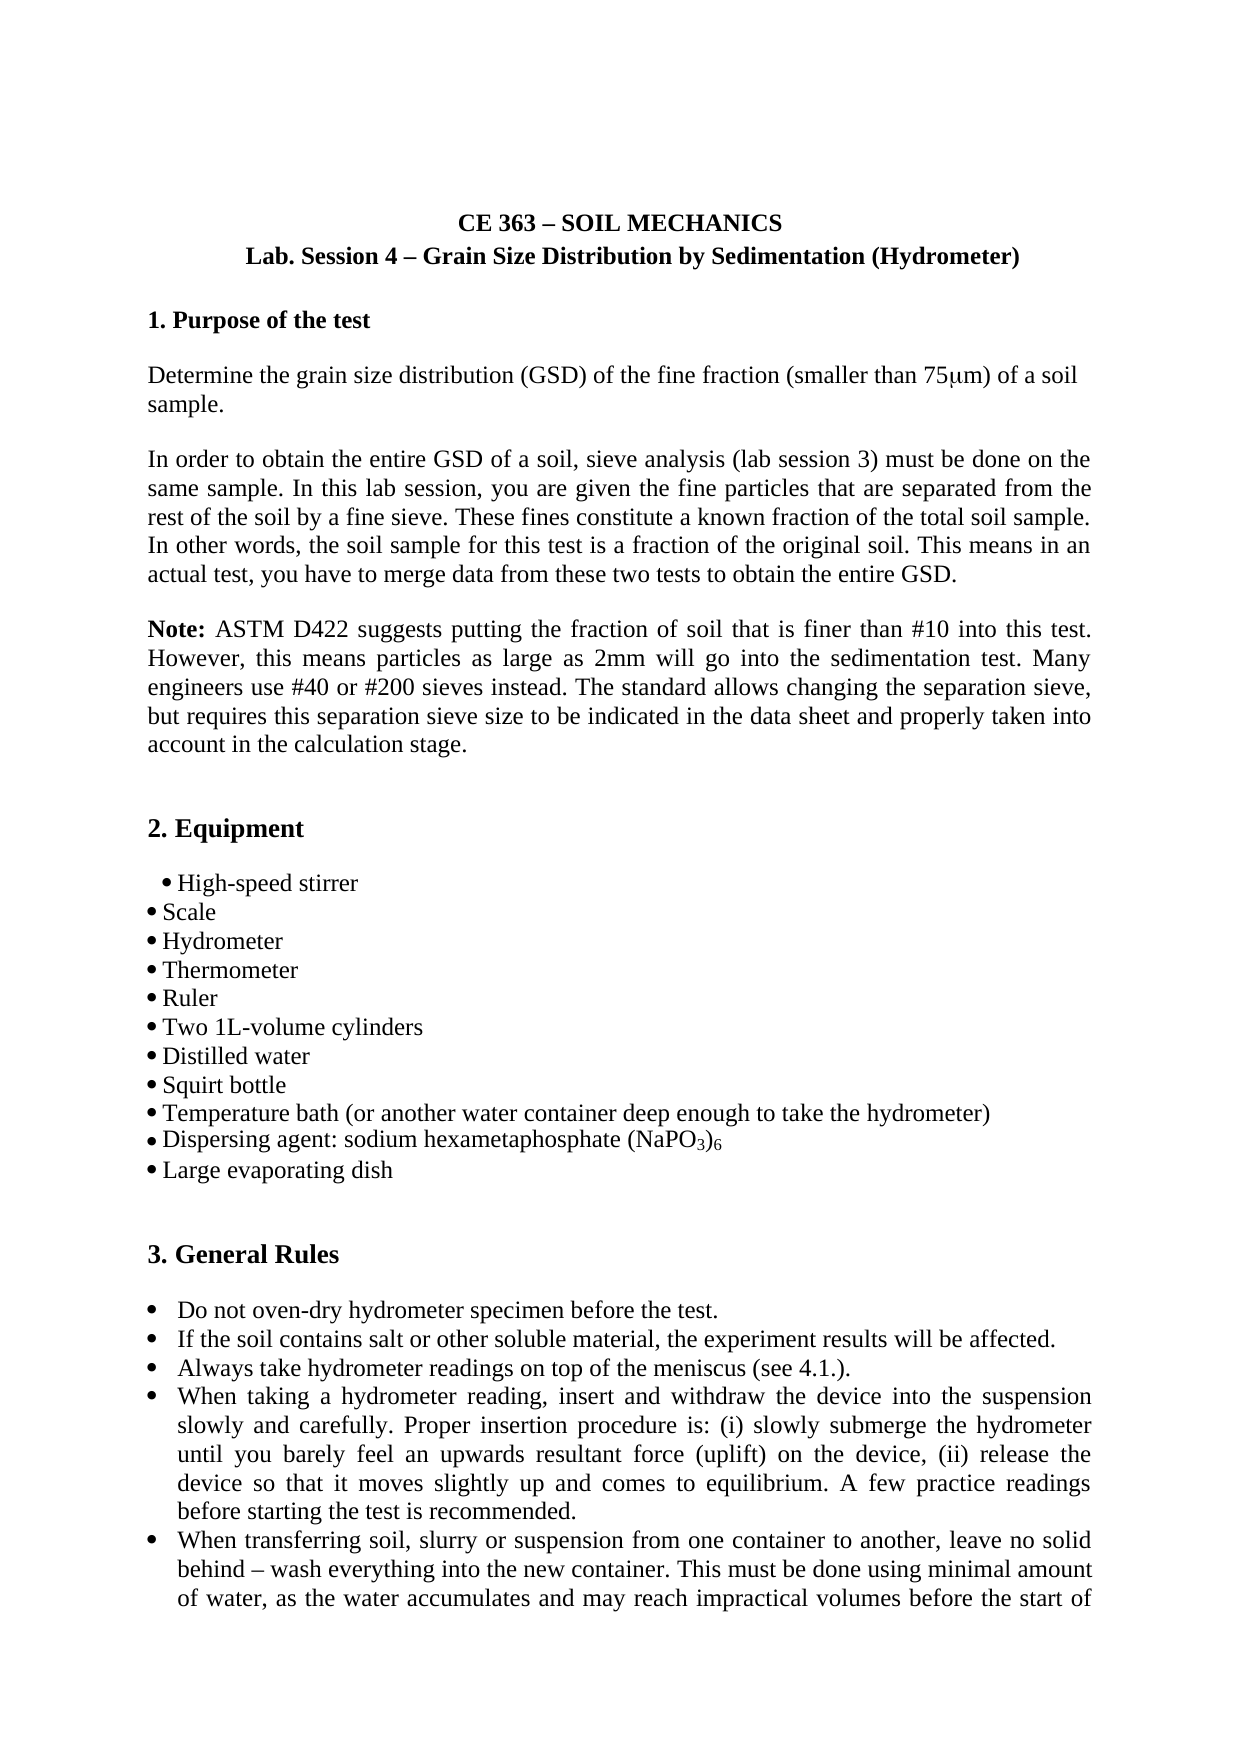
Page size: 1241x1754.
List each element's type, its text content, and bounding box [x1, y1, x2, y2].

list Large evaporating dish [147, 1156, 1105, 1185]
list Temperature bath (or another water container deep enough to take the hydrometer) [147, 1098, 1105, 1127]
list Always take hydrometer readings on top of the meniscus (see 4.1.). [147, 1353, 1105, 1381]
list Hydrometer [147, 926, 1105, 955]
subtitle CE 363 – SOIL MECHANICS [176, 208, 1064, 237]
list Ruler [147, 983, 1105, 1012]
list Dispersing agent: sodium hexametaphosphate (NaPO3)6 [147, 1127, 1105, 1156]
list Scale [147, 897, 1105, 926]
list High-speed stirrer [162, 868, 1105, 897]
list Distilled water [147, 1041, 1105, 1070]
text Lab. Session 4 – Grain Size Distribution by Sedimentation (Hydrometer) [135, 238, 1065, 271]
list Squirt bottle [147, 1070, 1105, 1098]
subtitle Purpose of the test [147, 306, 1105, 334]
subtitle General Rules [147, 1238, 1105, 1269]
list If the soil contains salt or other soluble material, the experiment results will be affected. [147, 1324, 1105, 1353]
text Note: ASTM D422 suggests putting the fraction of soil that is finer than #10 into this test. However, this means particles as large as 2mm will go into the sedimentation test. Many engineers use #40 or #200 sieves instead. The standard allows changing the separation sieve, but requires this separation sieve size to be indicated in the data sheet and properly taken into account in the calculation stage. [147, 614, 1093, 758]
list When taking a hydrometer reading, insert and withdraw the device into the suspension slowly and carefully. Proper insertion procedure is: (i) slowly submerge the hydrometer until you barely feel an upwards resultant force (uplift) on the device, (ii) release the device so that it moves slightly up and comes to equilibrium. A few practice readings before starting the test is recommended. [147, 1381, 1093, 1525]
list Do not oven-dry hydrometer specimen before the test. [147, 1295, 1105, 1324]
text Determine the grain size distribution (GSD) of the fine fraction (smaller than 75m) of a soil sample. [147, 360, 1104, 418]
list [147, 1525, 1093, 1611]
subtitle Equipment [147, 812, 1105, 843]
list Thermometer [147, 955, 1105, 983]
list Two 1L-volume cylinders [147, 1012, 1105, 1041]
text In order to obtain the entire GSD of a soil, sieve analysis (lab session 3) must be done on the same sample. In this lab session, you are given the fine particles that are separated from the rest of the soil by a fine sieve. These fines constitute a known fraction of the total soil sample. In other words, the soil sample for this test is a fraction of the original soil. This means in an actual test, you have to merge data from these two tests to obtain the entire GSD. [147, 444, 1093, 588]
